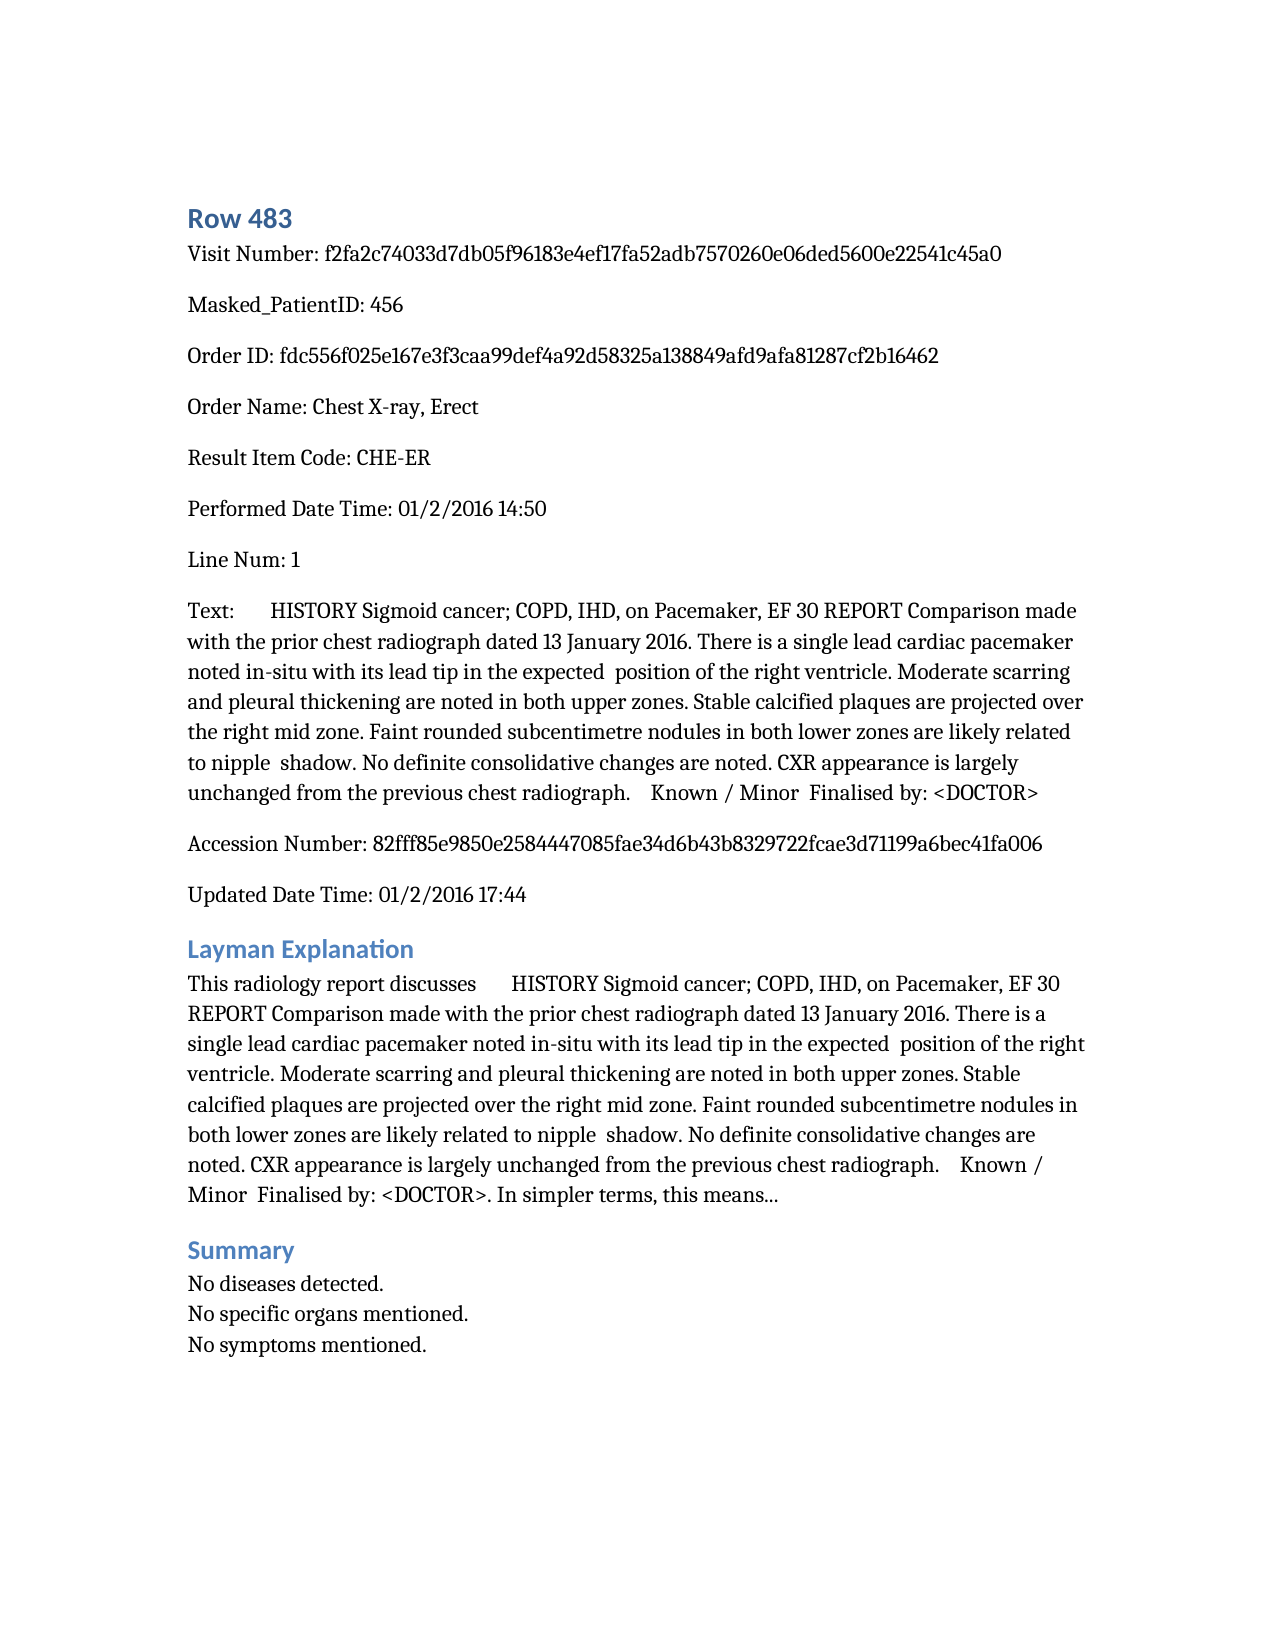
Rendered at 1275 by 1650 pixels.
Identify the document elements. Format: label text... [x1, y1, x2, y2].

text Result Item Code: CHE-ER [187, 445, 1087, 471]
text Text: HISTORY Sigmoid cancer; COPD, IHD, on Pacemaker, EF 30 REPORT Comparison made with the prior chest radiograph dated 13 January 2016. There is a single lead cardiac pacemaker noted in-situ with its lead tip in the expected position of the right ventricle. Moderate scarring and pleural thickening are noted in both upper zones. Stable calcified plaques are projected over the right mid zone. Faint rounded subcentimetre nodules in both lower zones are likely related to nipple shadow. No definite consolidative changes are noted. CXR appearance is largely unchanged from the previous chest radiograph. Known / Minor Finalised by: <DOCTOR> [187, 598, 1087, 806]
text Accession Number: 82fff85e9850e2584447085fae34d6b43b8329722fcae3d71199a6bec41fa006 [187, 831, 1087, 857]
text Order ID: fdc556f025e167e3f3caa99def4a92d58325a138849afd9afa81287cf2b16462 [187, 343, 1087, 369]
text Visit Number: f2fa2c74033d7db05f96183e4ef17fa52adb7570260e06ded5600e22541c45a0 [187, 241, 1087, 267]
text This radiology report discusses HISTORY Sigmoid cancer; COPD, IHD, on Pacemaker, EF 30 REPORT Comparison made with the prior chest radiograph dated 13 January 2016. There is a single lead cardiac pacemaker noted in-situ with its lead tip in the expected position of the right ventricle. Moderate scarring and pleural thickening are noted in both upper zones. Stable calcified plaques are projected over the right mid zone. Faint rounded subcentimetre nodules in both lower zones are likely related to nipple shadow. No definite consolidative changes are noted. CXR appearance is largely unchanged from the previous chest radiograph. Known / Minor Finalised by: <DOCTOR>. In simpler terms, this means... [187, 971, 1087, 1208]
text Performed Date Time: 01/2/2016 14:50 [187, 496, 1087, 522]
text Masked_PatientID: 456 [187, 292, 1087, 318]
text Line Num: 1 [187, 547, 1087, 573]
text Order Name: Chest X-ray, Erect [187, 394, 1087, 420]
subtitle Summary [187, 1233, 1087, 1266]
subtitle Row 483 [187, 200, 1087, 236]
subtitle Layman Explanation [187, 933, 1087, 966]
text No diseases detected. No specific organs mentioned. No symptoms mentioned. [187, 1271, 1087, 1358]
text Updated Date Time: 01/2/2016 17:44 [187, 882, 1087, 908]
